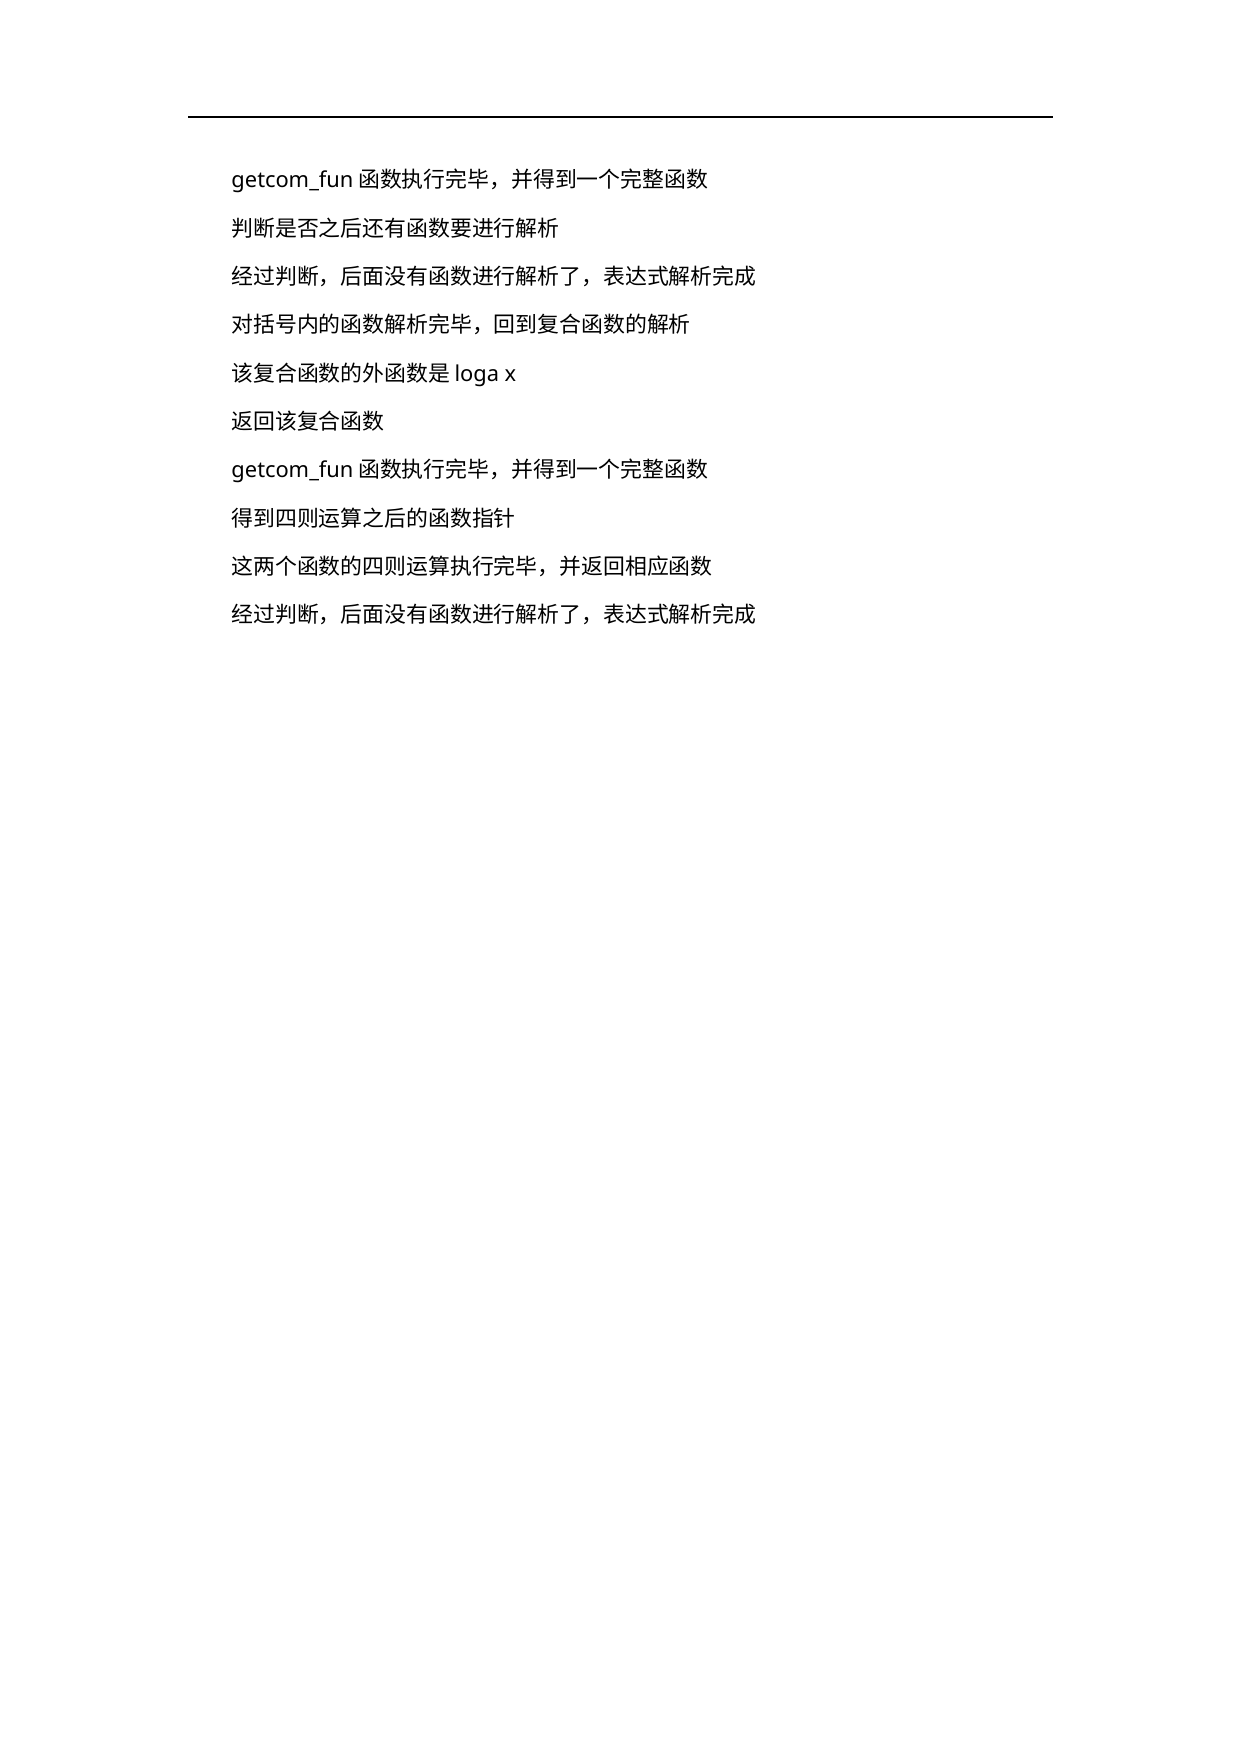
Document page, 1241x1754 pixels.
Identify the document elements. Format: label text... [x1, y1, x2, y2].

text 经过判断，后面没有函数进行解析了，表达式解析完成 [187, 597, 1053, 629]
text 该复合函数的外函数是loga x [187, 355, 1053, 388]
text 得到四则运算之后的函数指针 [187, 500, 1053, 533]
text getcom_fun函数执行完毕，并得到一个完整函数 [187, 452, 1053, 484]
text 对括号内的函数解析完毕，回到复合函数的解析 [187, 307, 1053, 339]
text 返回该复合函数 [187, 404, 1053, 436]
text 判断是否之后还有函数要进行解析 [187, 210, 1053, 243]
text 这两个函数的四则运算执行完毕，并返回相应函数 [187, 549, 1053, 581]
text 经过判断，后面没有函数进行解析了，表达式解析完成 [187, 259, 1053, 291]
text getcom_fun函数执行完毕，并得到一个完整函数 [187, 162, 1053, 194]
